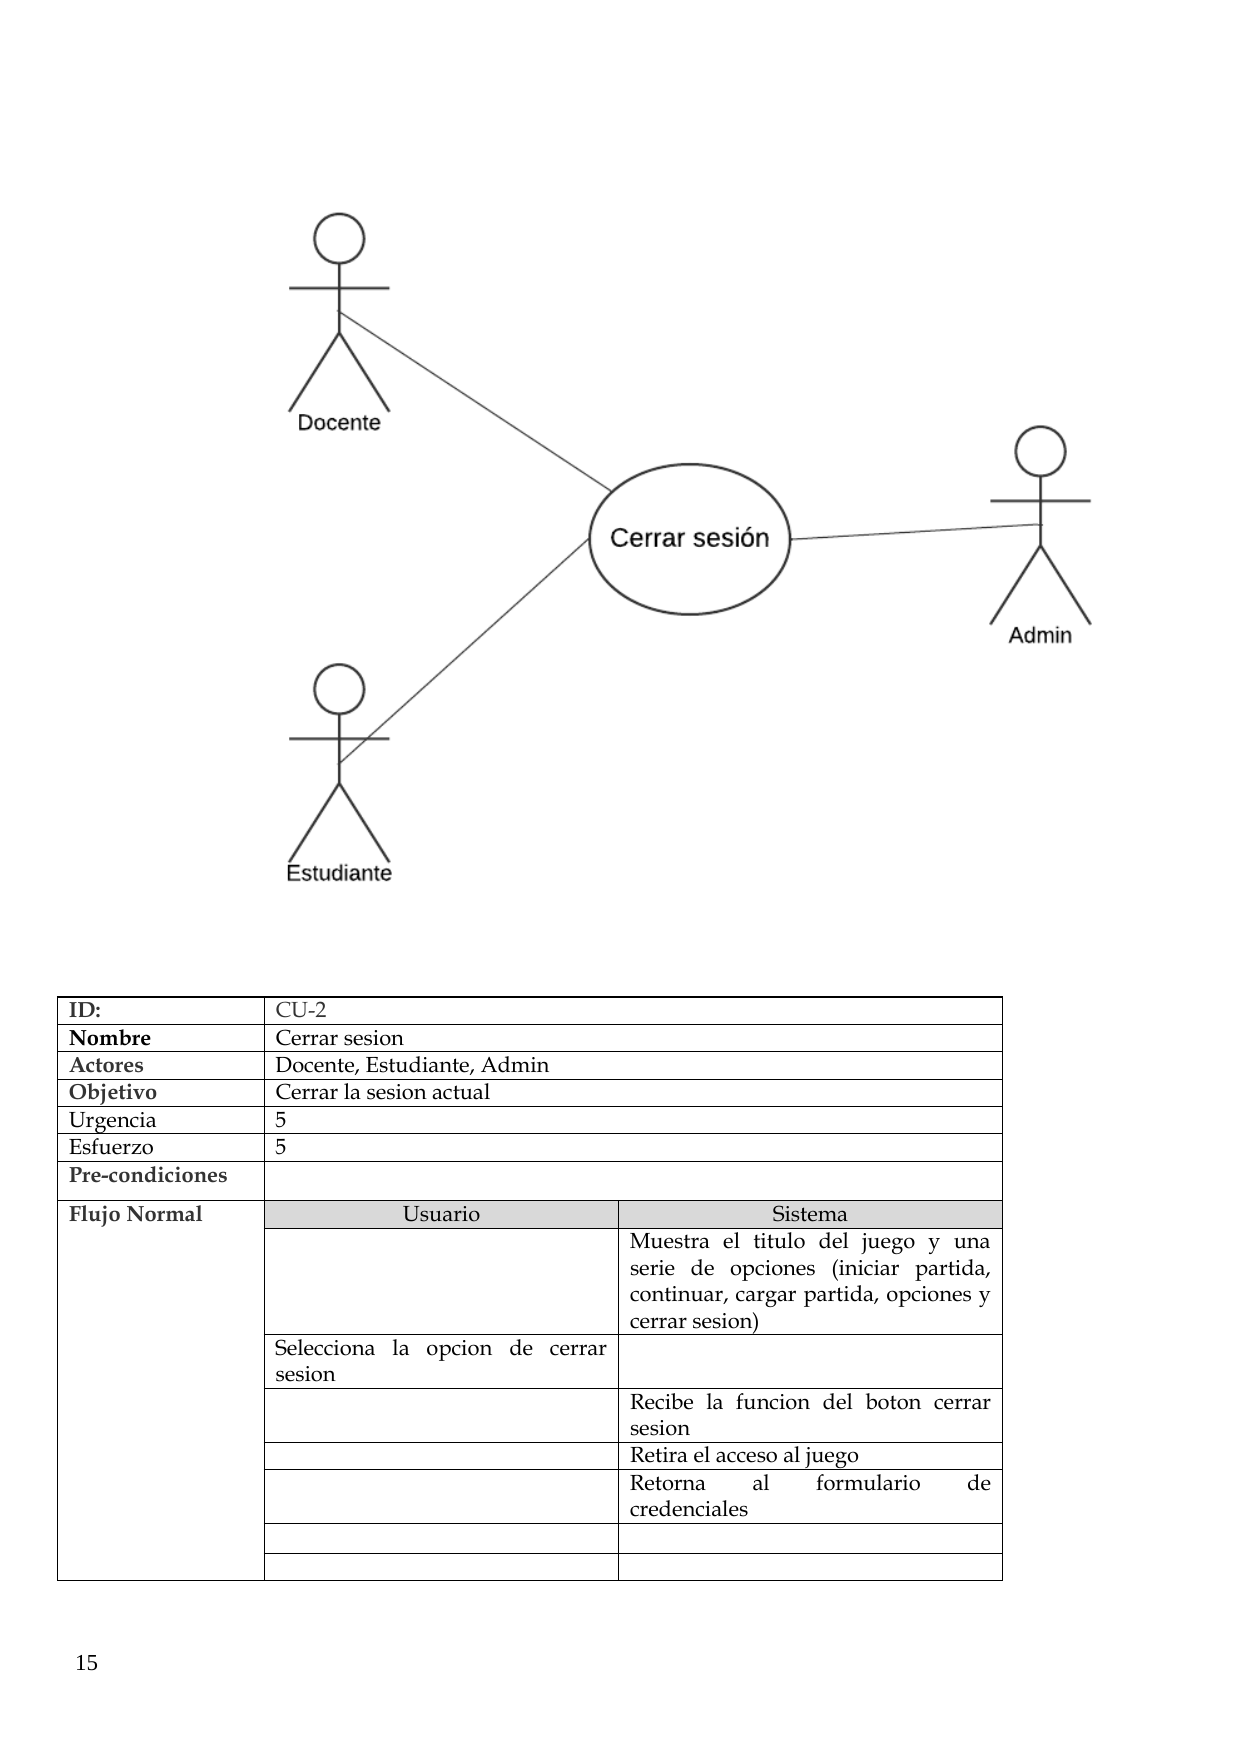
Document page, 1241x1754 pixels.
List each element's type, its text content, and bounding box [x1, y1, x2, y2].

table_cell Muestra el titulo del juego y una serie de opciones (iniciar partida, continuar, cargar partida, opciones y cerrar sesion) [619, 1229, 1002, 1334]
table_cell Recibe la funcion del boton cerrar sesion [619, 1389, 1002, 1442]
table_cell [265, 1470, 618, 1523]
table_cell [265, 1554, 618, 1580]
table_header ID: [58, 998, 264, 1024]
table_cell 5 [265, 1134, 1002, 1161]
table_cell Nombre [58, 1025, 264, 1051]
table_cell [265, 1162, 1002, 1200]
picture [139, 164, 1241, 940]
table_cell Cerrar la sesion actual [265, 1080, 1002, 1106]
table_cell Selecciona la opcion de cerrar sesion [265, 1335, 618, 1388]
table_cell [265, 1443, 618, 1469]
table_cell Cerrar sesion [265, 1025, 1002, 1051]
table_cell Usuario [265, 1201, 618, 1228]
table_cell Pre-condiciones [58, 1162, 264, 1200]
table_cell Urgencia [58, 1107, 264, 1133]
table_cell Docente, Estudiante, Admin [265, 1052, 1002, 1078]
table_cell [265, 1389, 618, 1442]
table_cell Esfuerzo [58, 1134, 264, 1161]
table_header CU-2 [265, 998, 1002, 1024]
table_cell Flujo Normal [58, 1201, 264, 1580]
table_cell Retorna al formulario de credenciales [619, 1470, 1002, 1523]
table_cell Actores [58, 1052, 264, 1078]
table_cell 5 [265, 1107, 1002, 1133]
table_cell [265, 1524, 618, 1553]
table_cell Retira el acceso al juego [619, 1443, 1002, 1469]
table_cell [265, 1229, 618, 1334]
table_cell Objetivo [58, 1080, 264, 1106]
table_cell Sistema [619, 1201, 1002, 1228]
table_cell [619, 1335, 1002, 1388]
table_cell [619, 1524, 1002, 1553]
table_cell [619, 1554, 1002, 1580]
